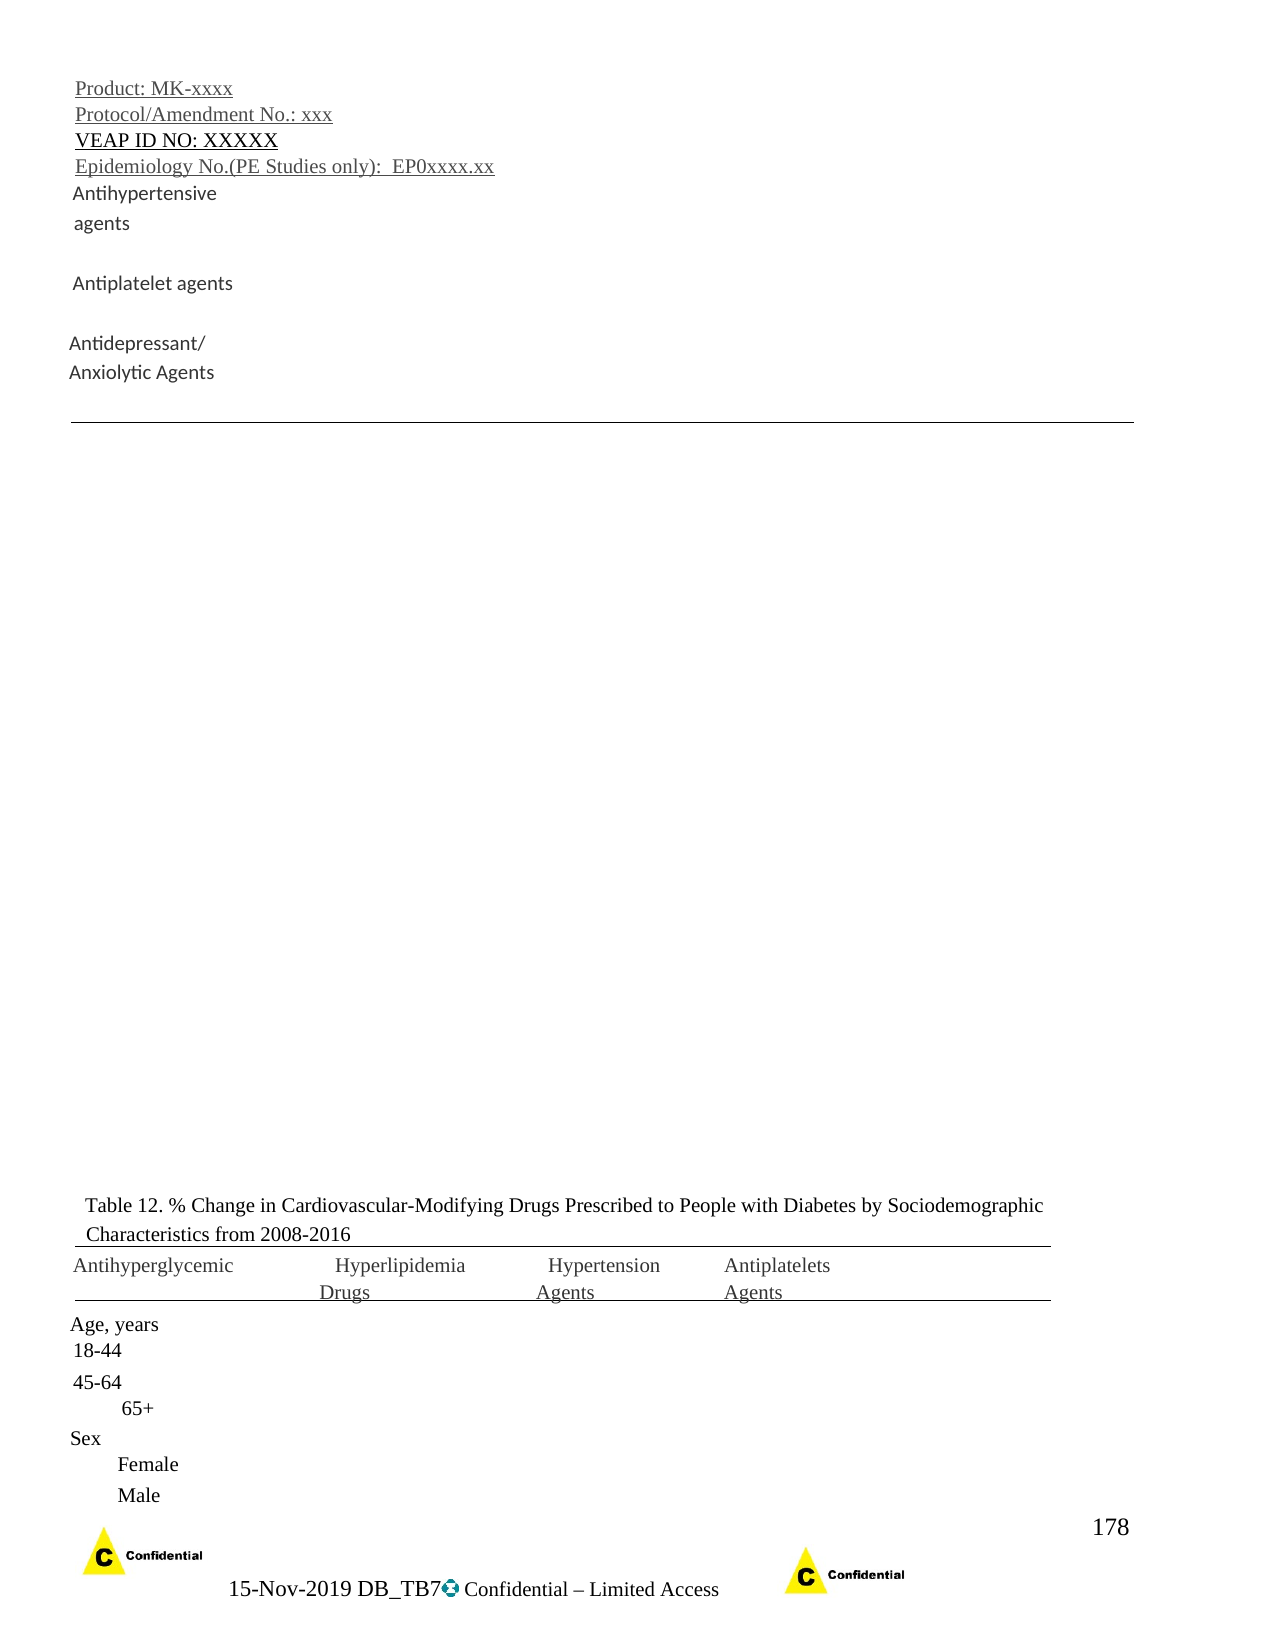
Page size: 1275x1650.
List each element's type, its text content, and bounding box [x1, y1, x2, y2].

text Anxiolytic Agents [37, 359, 1199, 385]
picture [441, 1579, 459, 1597]
text Antihypertensive agents [72, 180, 234, 237]
text 65+ [37, 1395, 1199, 1419]
text Antidepressant/ [37, 331, 1199, 356]
picture [75, 1525, 208, 1579]
text 45-64 [37, 1370, 1199, 1394]
text 18-44 [37, 1338, 1199, 1362]
text Table 12. % Change in Cardiovascular-Modifying Drugs Prescribed to People with Diabetes by Sociodemographic Characteristics from 2008-2016 [85, 1193, 1172, 1247]
text Antihyperglycemic Hyperlipidemia Hypertension Antiplatelets [37, 1253, 1199, 1277]
text Sex [37, 1426, 1199, 1450]
text Age, years [37, 1312, 1199, 1336]
text Female [37, 1452, 1199, 1476]
text Drugs Agents Agents [37, 1280, 1199, 1304]
picture [777, 1544, 910, 1598]
text Antiplatelet agents [72, 271, 234, 296]
text Male [37, 1483, 1199, 1507]
